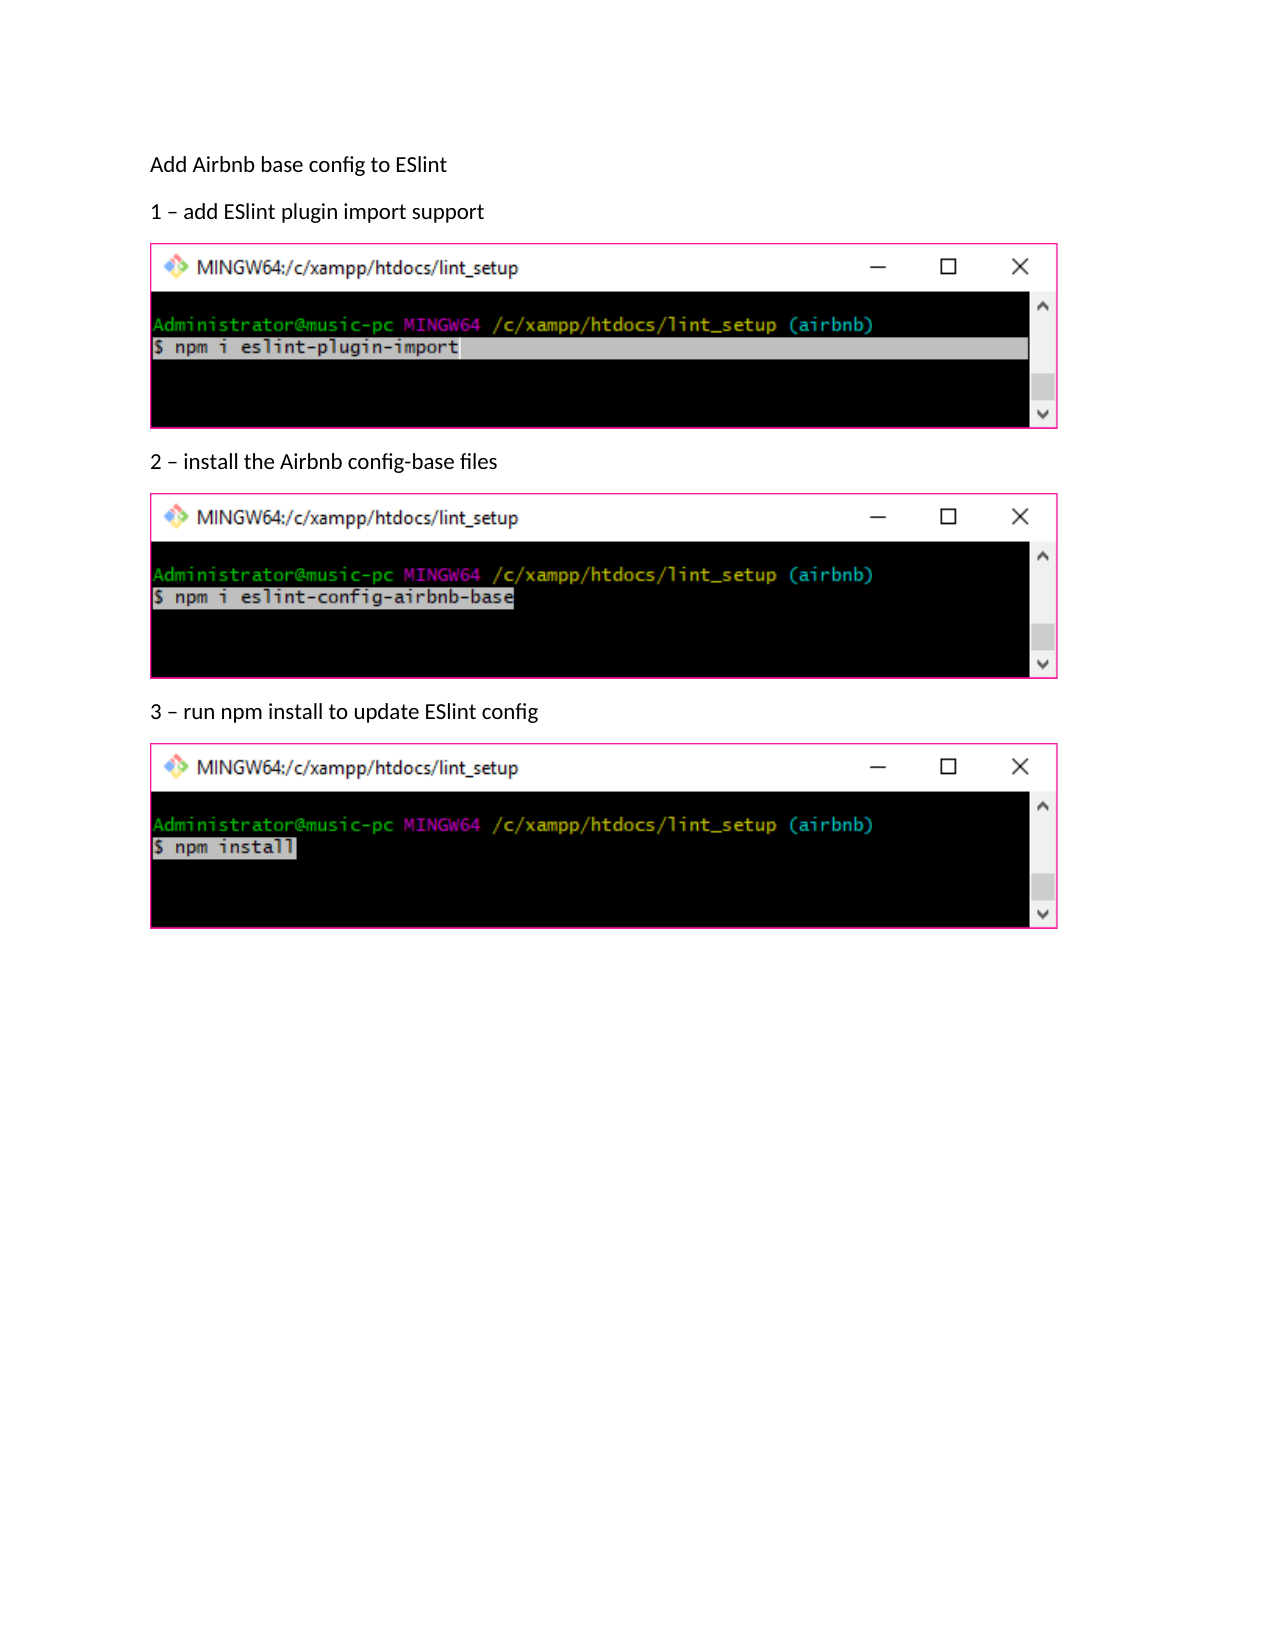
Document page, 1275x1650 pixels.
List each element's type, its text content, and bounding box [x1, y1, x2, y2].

text 2 – install the Airbnb config-base files [150, 447, 1125, 475]
picture [150, 243, 1058, 429]
text 3 – run npm install to update ESlint config [150, 697, 1125, 725]
text Add Airbnb base config to ESlint [150, 150, 1125, 178]
picture [150, 493, 1058, 679]
text 1 – add ESlint plugin import support [150, 197, 1125, 225]
picture [150, 743, 1058, 929]
